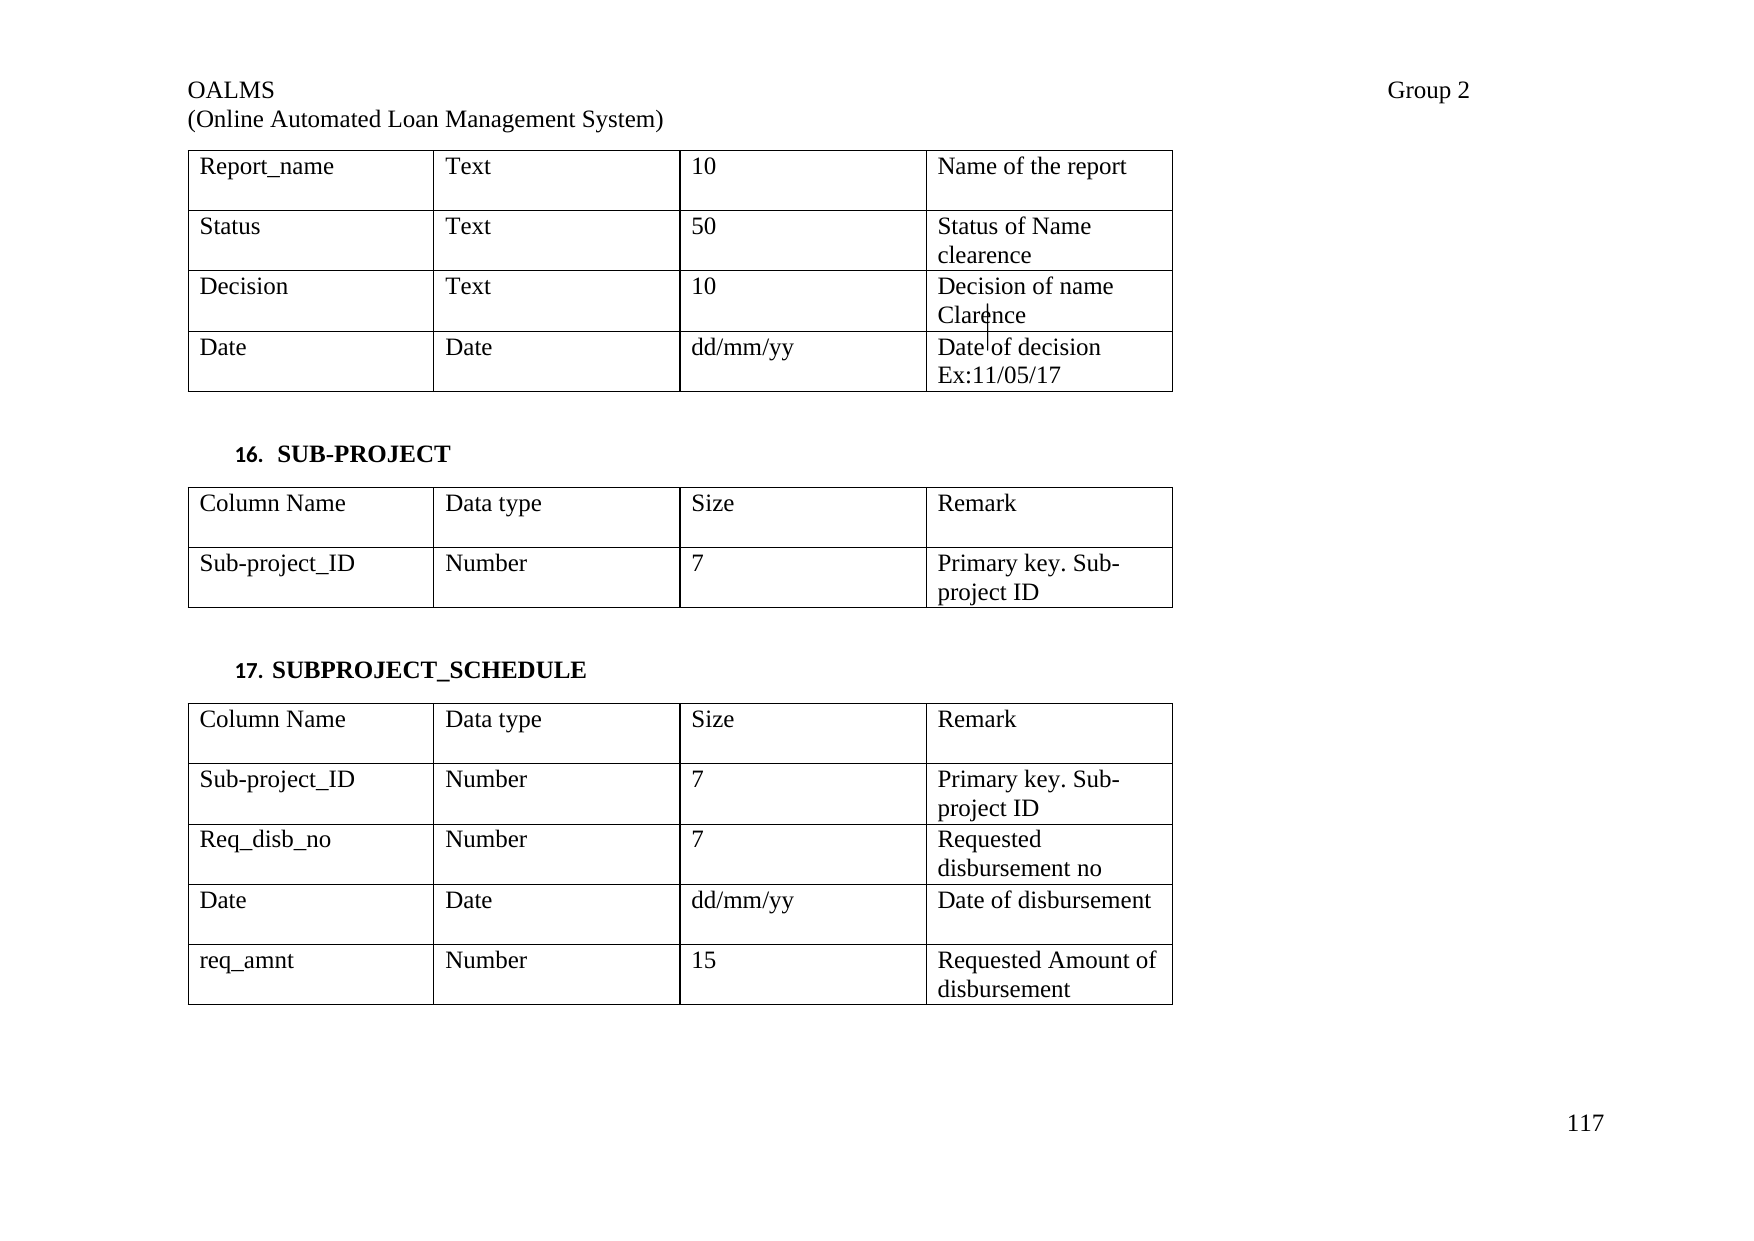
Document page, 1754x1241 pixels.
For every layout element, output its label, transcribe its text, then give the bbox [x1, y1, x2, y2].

table_header Remark [927, 704, 1172, 763]
table_cell Text [434, 151, 679, 210]
list SUBPROJECT_SCHEDULE [234, 655, 1604, 684]
table_cell Requested Amount of disbursement [927, 945, 1172, 1004]
table_cell Primary key. Sub-project ID [927, 548, 1172, 607]
table_cell Date [434, 885, 679, 944]
table_cell Number [434, 945, 679, 1004]
table_cell Status [189, 211, 433, 270]
table_cell 7 [681, 548, 926, 607]
table_cell Requested disbursement no [927, 825, 1172, 884]
table_cell Req_disb_no [189, 825, 433, 884]
table_cell Date [189, 332, 433, 391]
table_cell Primary key. Sub-project ID [927, 764, 1172, 823]
table_cell Date [189, 885, 433, 944]
table_header Data type [434, 704, 679, 763]
table_cell Number [434, 825, 679, 884]
table_cell 50 [681, 211, 926, 270]
table_header Column Name [189, 704, 433, 763]
table_header Column Name [189, 488, 433, 547]
table_cell 7 [681, 764, 926, 823]
table_cell Number [434, 764, 679, 823]
table_cell Date of disbursement [927, 885, 1172, 944]
table_cell Report_name [189, 151, 433, 210]
table_cell Name of the report [927, 151, 1172, 210]
table_cell Text [434, 211, 679, 270]
table_cell Number [434, 548, 679, 607]
table_cell Text [434, 271, 679, 331]
table_cell Sub-project_ID [189, 764, 433, 823]
table_cell Decision of name Clarence [927, 271, 1172, 331]
table_header Size [681, 704, 926, 763]
table_header Size [681, 488, 926, 547]
table_cell req_amnt [189, 945, 433, 1004]
table_cell Decision [189, 271, 433, 331]
table_cell Status of Name clearence [927, 211, 1172, 270]
list SUB-PROJECT [234, 439, 1604, 468]
table_cell Sub-project_ID [189, 548, 433, 607]
table_cell Date of decision Ex:11/05/17 [927, 332, 1172, 391]
table_header Data type [434, 488, 679, 547]
table_header Remark [927, 488, 1172, 547]
table_cell 7 [681, 825, 926, 884]
table_cell Date [434, 332, 679, 391]
table_cell 10 [681, 271, 926, 331]
table_cell 15 [681, 945, 926, 1004]
table_cell dd/mm/yy [681, 332, 926, 391]
table_cell 10 [681, 151, 926, 210]
table_cell dd/mm/yy [681, 885, 926, 944]
